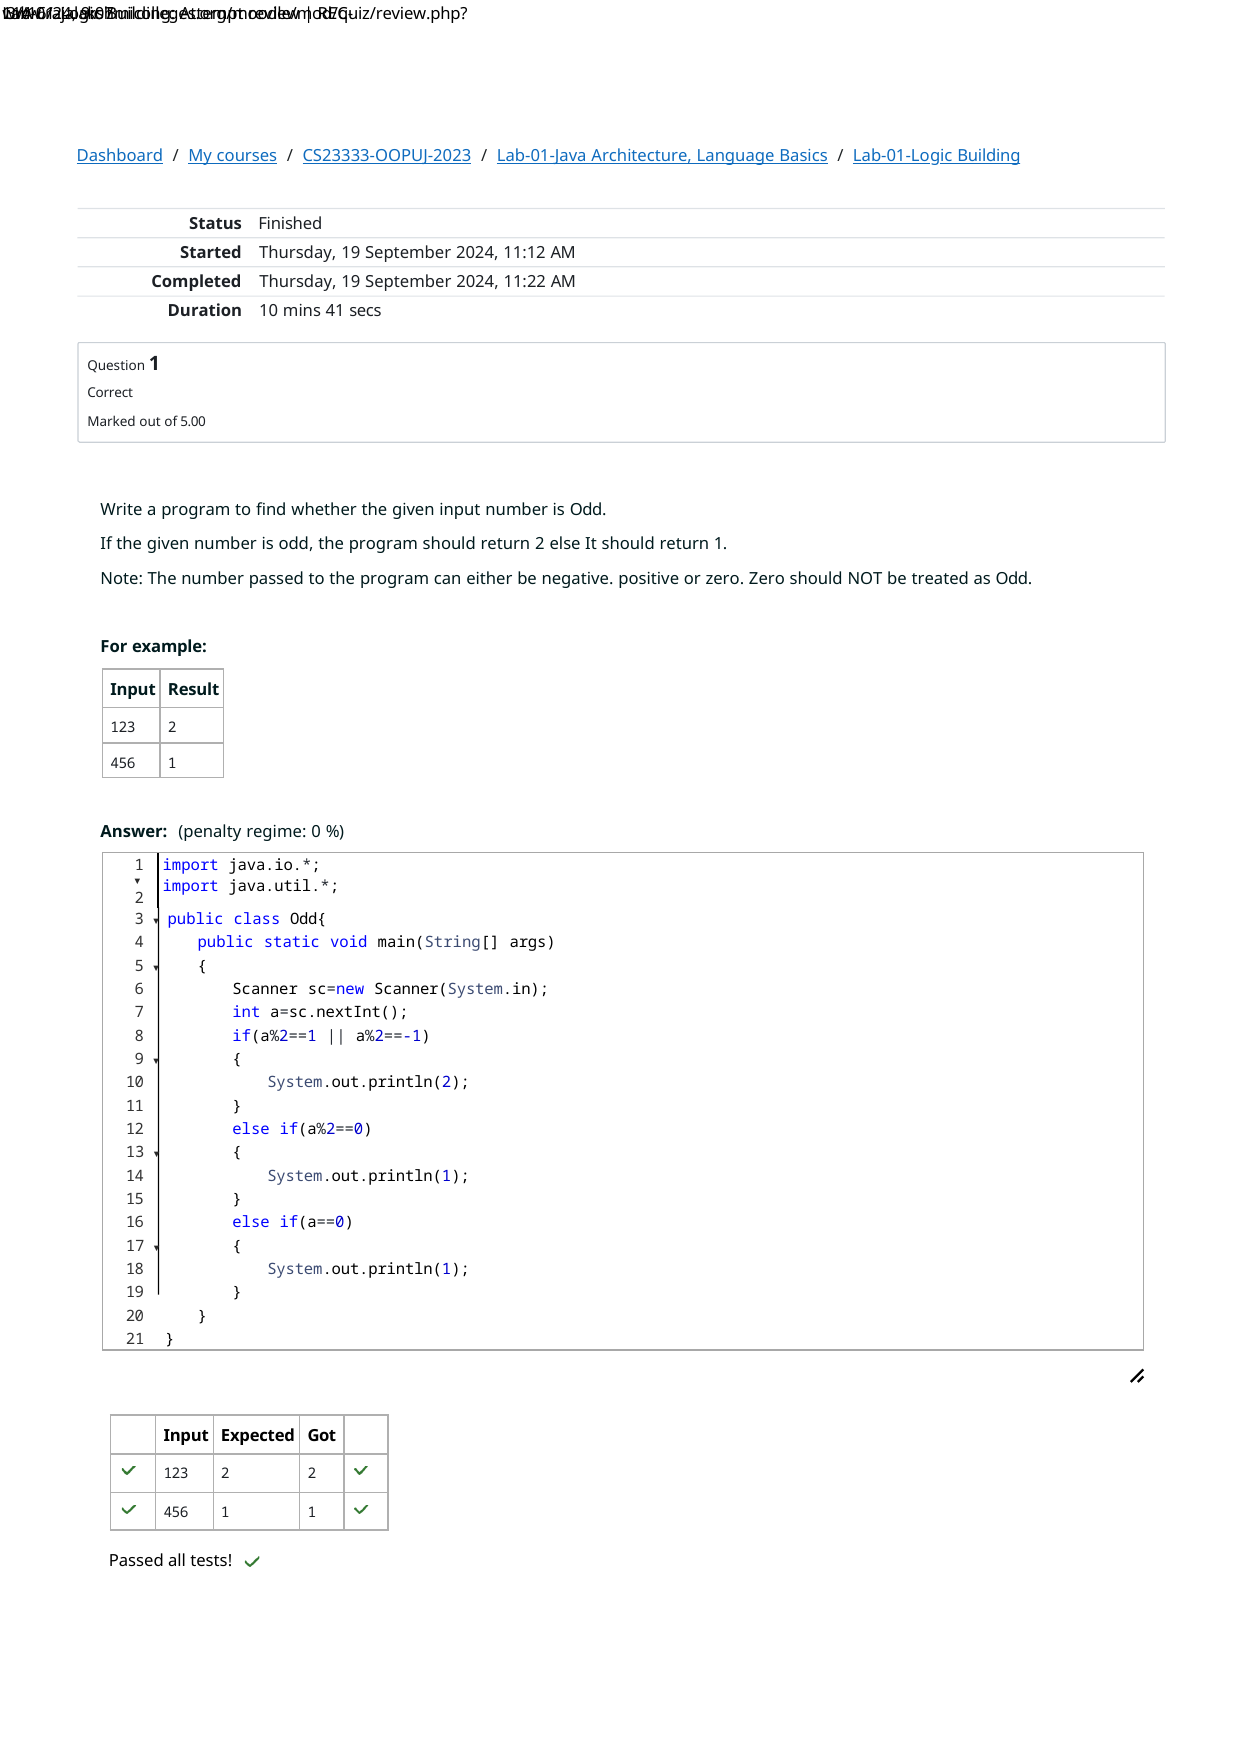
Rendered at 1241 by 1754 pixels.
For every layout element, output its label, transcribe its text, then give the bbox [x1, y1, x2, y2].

table_cell 3 ▼ public class Odd{ 4 public static void main(String[] args) 5 ▼ { 6 Scanner sc=new Scanner(System.in); 7 int a=sc.nextInt(); 8 if(a%2==1 || a%2==-1) 9 ▼ { 10 System.out.println(2); 11 } 12 else if(a%2==0) 13 ▼ { 14 System.out.println(1); 15 } 16 else if(a==0) 17 ▼ { 18 System.out.println(1); 19 } 20 } 21 } [103, 908, 1143, 1349]
table_header 1 ▼ 2 [103, 853, 157, 907]
table_header [111, 1416, 155, 1453]
picture [354, 1505, 369, 1514]
picture [121, 1466, 137, 1475]
picture [354, 1466, 369, 1475]
subtitle For example: [100, 635, 1176, 658]
table_header Expected [214, 1416, 299, 1453]
text Note: The number passed to the program can either be negative. positive or zero. Zero should NOT be treated as Odd. [100, 566, 1176, 589]
table_cell [111, 1455, 155, 1491]
table_header Input [156, 1416, 213, 1453]
text Completed Thursday, 19 September 2024, 11:22 AM [151, 266, 1176, 293]
picture [244, 1556, 260, 1567]
table_header import java.io.*; import java.util.*; [159, 853, 1143, 907]
table_cell [345, 1493, 387, 1529]
text Answer: (penalty regime: 0 %) [100, 819, 1176, 842]
table_header Input [103, 670, 159, 706]
table_cell 123 [156, 1455, 213, 1491]
text If the given number is odd, the program should return 2 else It should return 1. [100, 532, 1176, 555]
table_cell 1 [161, 744, 223, 777]
table_cell 456 [103, 744, 159, 777]
table_cell 2 [300, 1455, 343, 1491]
table_cell 2 [214, 1455, 299, 1491]
table_cell [345, 1455, 387, 1491]
text Dashboard / My courses / CS23333-OOPUJ-2023 / Lab-01-Java Architecture, Language Basics / Lab-01-Logic Building [76, 144, 1176, 167]
picture [121, 1505, 137, 1514]
text Duration 10 mins 41 secs [167, 299, 1176, 321]
text Write a program to find whether the given input number is Odd. [100, 497, 1176, 520]
text Passed all tests! [108, 1549, 1176, 1572]
table_cell [111, 1493, 155, 1529]
table_header Got [300, 1416, 343, 1453]
table_cell 2 [161, 708, 223, 742]
text Status Finished [189, 208, 1176, 234]
text Started Thursday, 19 September 2024, 11:12 AM [180, 240, 1176, 263]
table_cell 1 [300, 1493, 343, 1529]
table_cell 1 [214, 1493, 299, 1529]
table_header [345, 1416, 387, 1453]
table_cell 123 [103, 708, 159, 742]
table_cell 456 [156, 1493, 213, 1529]
table_header Result [161, 670, 223, 706]
